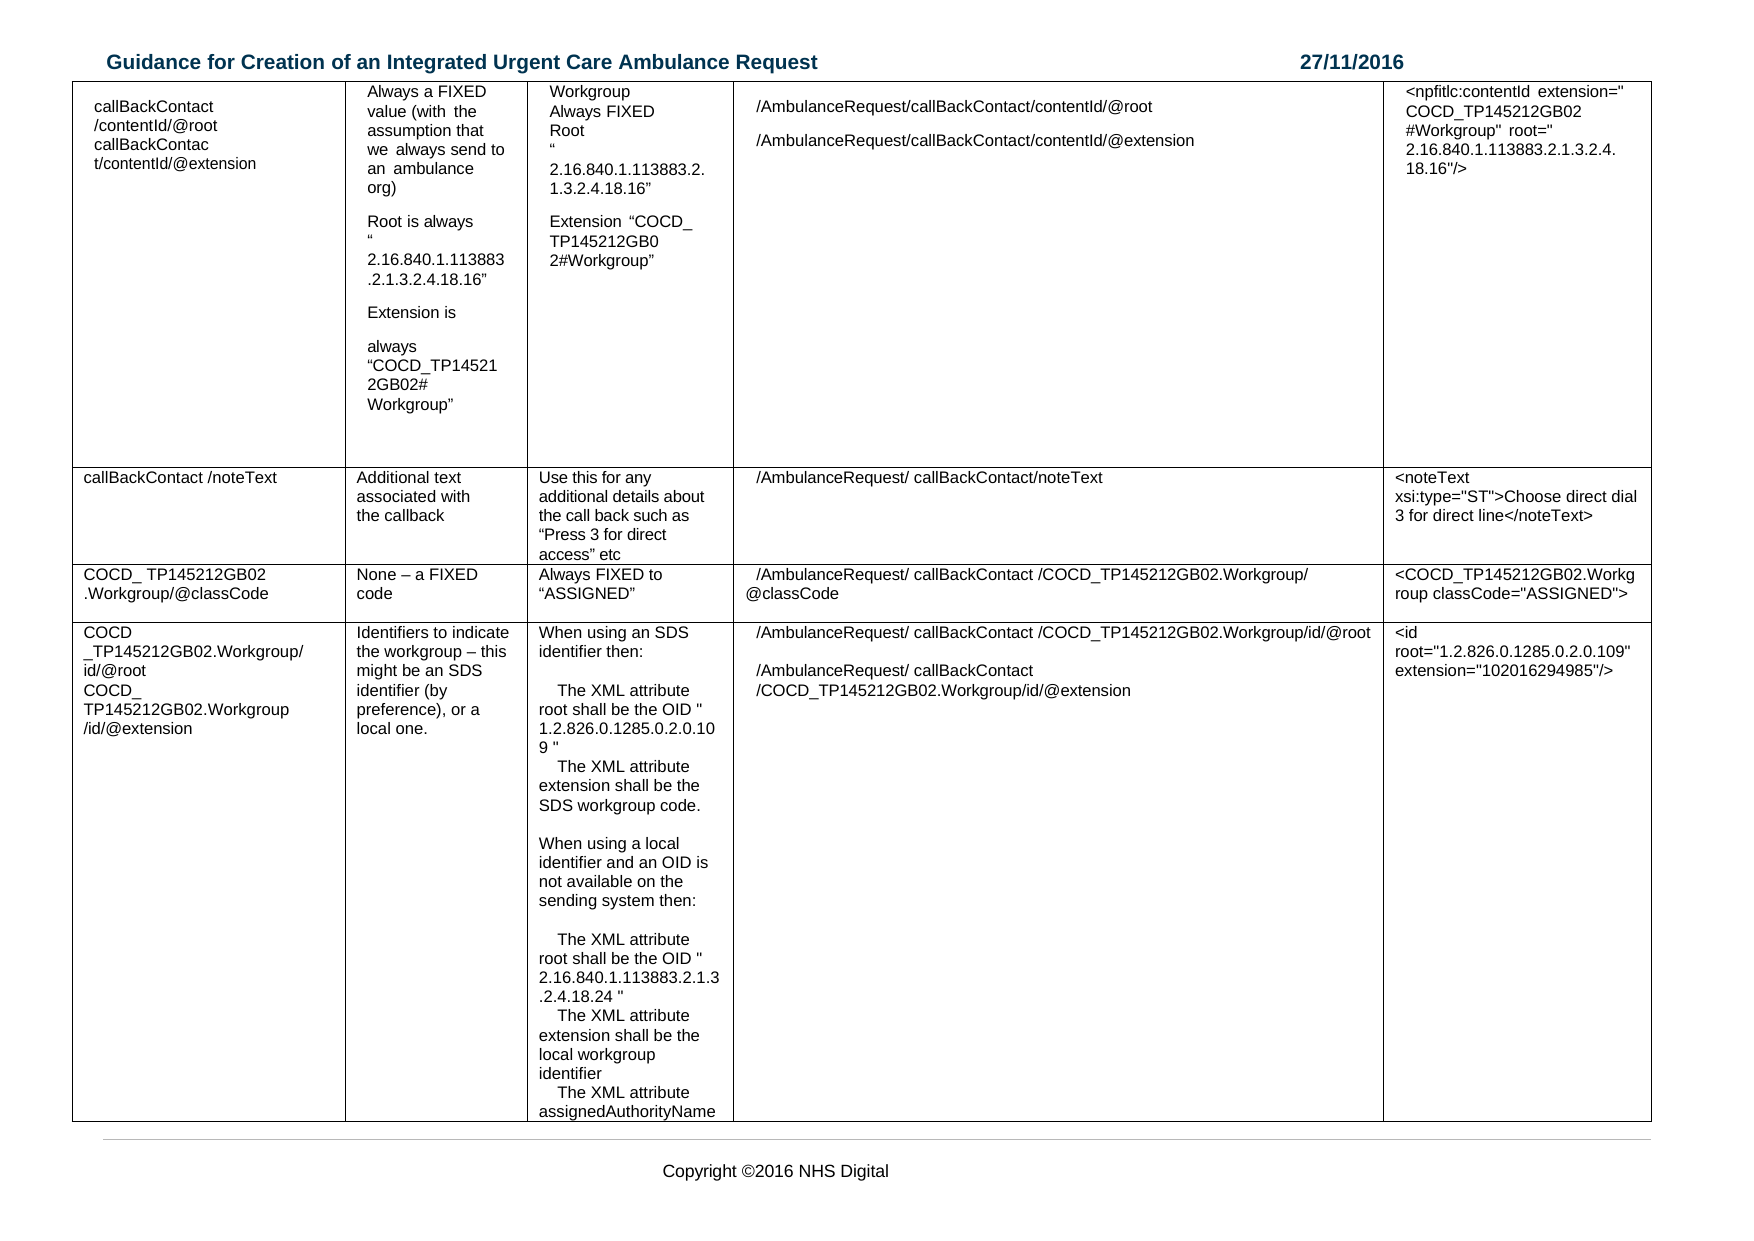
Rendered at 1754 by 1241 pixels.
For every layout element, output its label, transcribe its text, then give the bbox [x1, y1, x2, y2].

table_cell /AmbulanceRequest/ callBackContact/noteText [734, 468, 1383, 563]
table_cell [734, 623, 1383, 1121]
table_cell <COCD_TP145212GB02.Workgroup classCode="ASSIGNED"> [1384, 565, 1651, 622]
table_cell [528, 623, 733, 1121]
table_cell Always a FIXED value (with the assumption that we always send to an ambulance org) Root is always “2.16.840.1.113883.2.1.3.2.4.18.16” Extension is always “COCD_TP145212GB02# Workgroup” [346, 82, 527, 467]
table_cell <npfitlc:contentId extension=" COCD_TP145212GB02 #Workgroup" root=" 2.16.840.1.113883.2.1.3.2.4.18.16"/> [1384, 82, 1651, 467]
table_cell COCD_ TP145212GB02 .Workgroup/@classCode [73, 565, 345, 622]
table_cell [346, 623, 527, 1121]
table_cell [1384, 623, 1651, 1121]
table_cell None – a FIXED code [346, 565, 527, 622]
table_cell Workgroup Always FIXED Root “2.16.840.1.113883.2.1.3.2.4.18.16” Extension “COCD_ TP145212GB02#Workgroup” [528, 82, 733, 467]
table_cell callBackContact /contentId/@root callBackContact/contentId/@extension [73, 82, 345, 467]
table_cell /AmbulanceRequest/callBackContact/contentId/@root /AmbulanceRequest/callBackContact/contentId/@extension [734, 82, 1383, 467]
table_cell Use this for any additional details about the call back such as “Press 3 for direct access” etc [528, 468, 733, 563]
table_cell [73, 623, 345, 1121]
table_cell Always FIXED to “ASSIGNED” [528, 565, 733, 622]
table_cell /AmbulanceRequest/ callBackContact /COCD_TP145212GB02.Workgroup/ @classCode [734, 565, 1383, 622]
table_cell Additional text associated with the callback [346, 468, 527, 563]
table_cell callBackContact /noteText [73, 468, 345, 563]
table_cell <noteText xsi:type="ST">Choose direct dial 3 for direct line</noteText> [1384, 468, 1651, 563]
